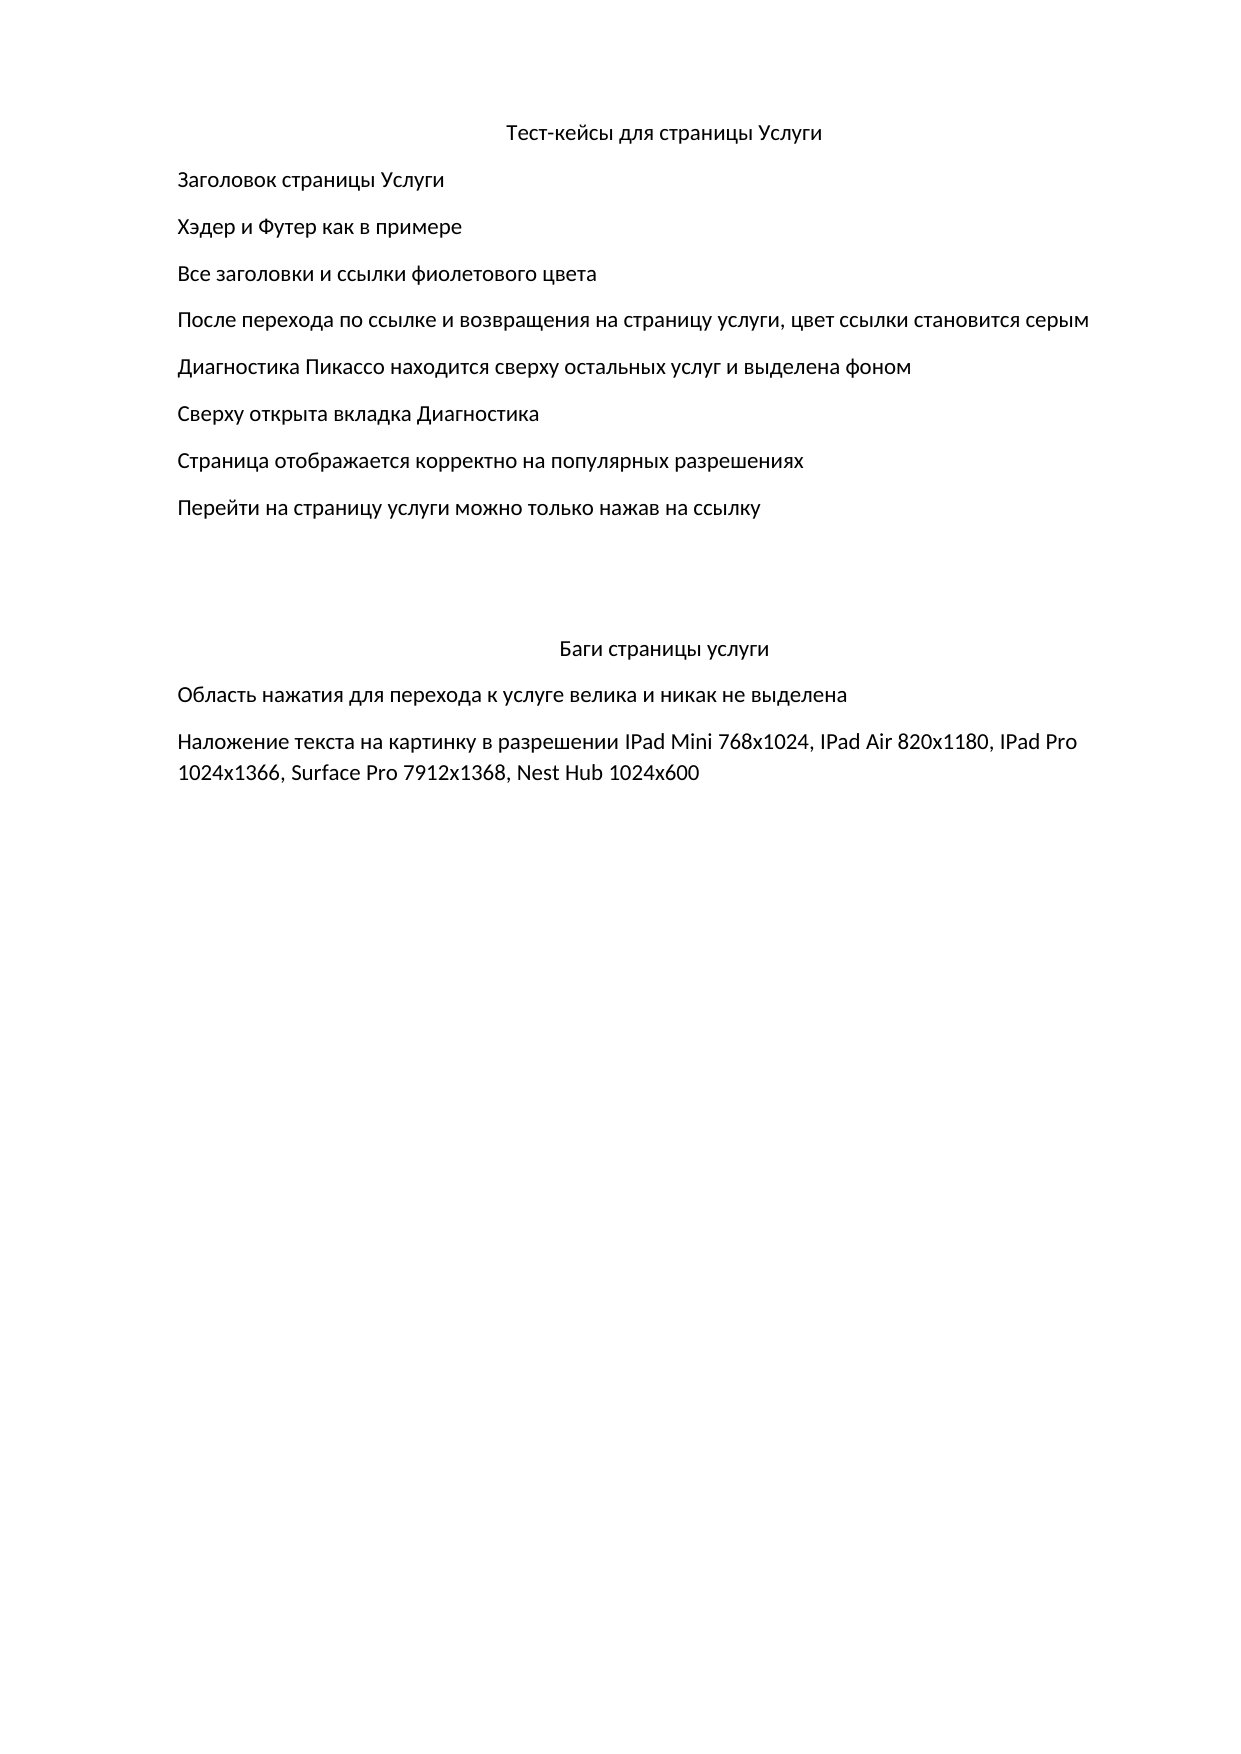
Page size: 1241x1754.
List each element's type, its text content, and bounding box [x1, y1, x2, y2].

text Хэдер и Футер как в примере [177, 212, 1152, 240]
text Баги страницы услуги [177, 634, 1152, 662]
text Перейти на страницу услуги можно только нажав на ссылку [177, 493, 1152, 521]
text Заголовок страницы Услуги [177, 165, 1152, 193]
text Наложение текста на картинку в разрешении IPad Mini 768x1024, IPad Air 820x1180, IPad Pro 1024x1366, Surface Pro 7912x1368, Nest Hub 1024x600 [177, 727, 1152, 786]
text Все заголовки и ссылки фиолетового цвета [177, 259, 1152, 287]
text Тест-кейсы для страницы Услуги [177, 118, 1152, 146]
text Диагностика Пикассо находится сверху остальных услуг и выделена фоном [177, 352, 1152, 381]
text Сверху открыта вкладка Диагностика [177, 399, 1152, 427]
text Область нажатия для перехода к услуге велика и никак не выделена [177, 681, 1152, 709]
text После перехода по ссылке и возвращения на страницу услуги, цвет ссылки становится серым [177, 306, 1152, 334]
text Страница отображается корректно на популярных разрешениях [177, 446, 1152, 474]
